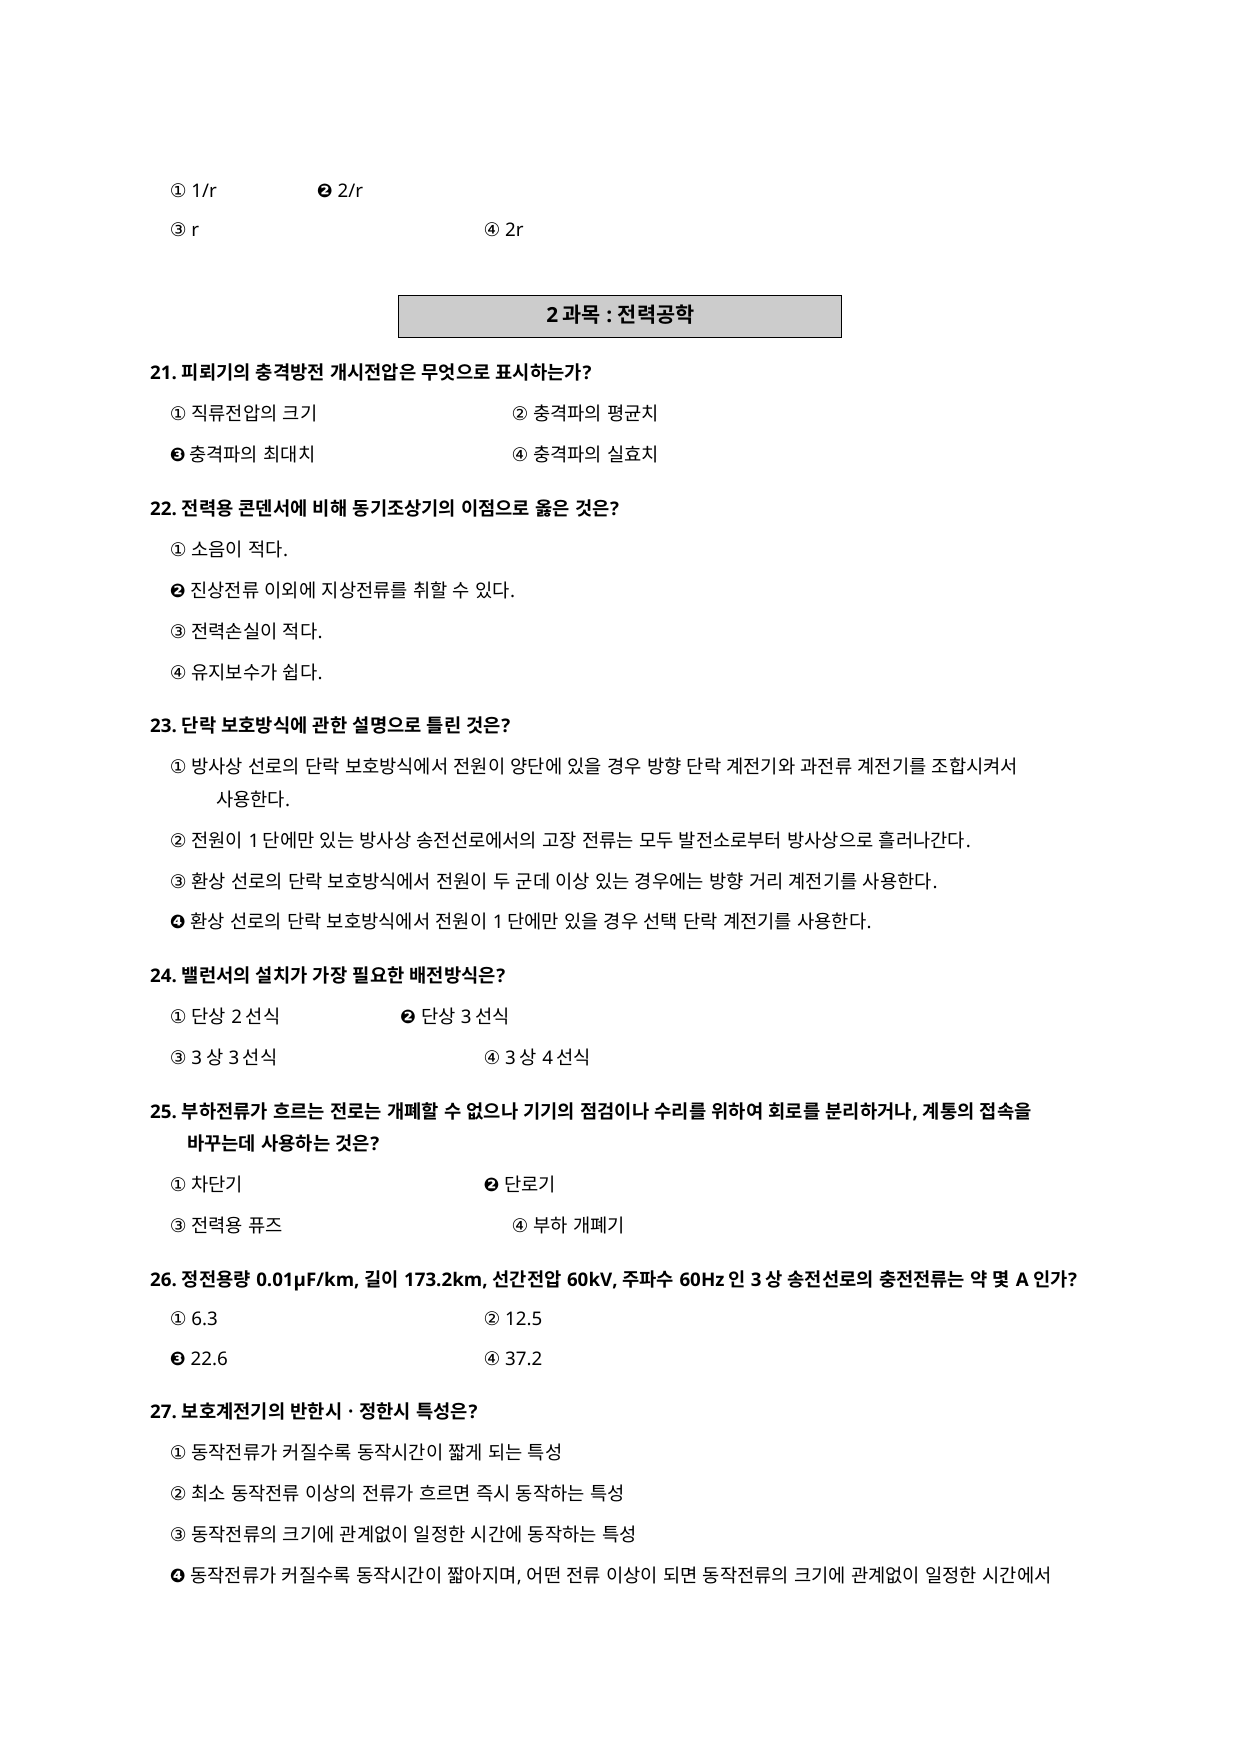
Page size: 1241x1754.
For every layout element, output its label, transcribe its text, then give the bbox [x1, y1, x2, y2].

text ❸ 22.6 ④ 37.2 [150, 1345, 1090, 1371]
text 21. 피뢰기의 충격방전 개시전압은 무엇으로 표시하는가? [150, 358, 1090, 385]
text ❷ 진상전류 이외에 지상전류를 취할 수 있다. [150, 576, 1090, 603]
text ① 방사상 선로의 단락 보호방식에서 전원이 양단에 있을 경우 방향 단락 계전기와 과전류 계전기를 조합시켜서 사용한다. [150, 752, 1090, 812]
text 27. 보호계전기의 반한시ㆍ정한시 특성은? [150, 1397, 1090, 1424]
text ① 단상 2선식 ❷ 단상 3선식 [150, 1002, 1090, 1029]
text ③ 3상 3선식 ④ 3상 4선식 [150, 1043, 1090, 1070]
text ③ 동작전류의 크기에 관계없이 일정한 시간에 동작하는 특성 [150, 1520, 1090, 1547]
text ③ 환상 선로의 단락 보호방식에서 전원이 두 군데 이상 있는 경우에는 방향 거리 계전기를 사용한다. [150, 866, 1090, 893]
text 24. 밸런서의 설치가 가장 필요한 배전방식은? [150, 961, 1090, 988]
text 26. 정전용량 0.01μF/km, 길이 173.2km, 선간전압 60kV, 주파수 60Hz인 3상 송전선로의 충전전류는 약 몇 A 인가? [150, 1265, 1090, 1292]
text ① 직류전압의 크기 ② 충격파의 평균치 [150, 399, 1090, 426]
text ③ 전력용 퓨즈 ④ 부하 개폐기 [150, 1211, 1090, 1238]
text ❹ 환상 선로의 단락 보호방식에서 전원이 1단에만 있을 경우 선택 단락 계전기를 사용한다. [150, 907, 1090, 934]
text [150, 1561, 1090, 1588]
text 25. 부하전류가 흐르는 전로는 개폐할 수 없으나 기기의 점검이나 수리를 위하여 회로를 분리하거나, 계통의 접속을 바꾸는데 사용하는 것은? [150, 1096, 1090, 1156]
text ① 차단기 ❷ 단로기 [150, 1170, 1090, 1197]
text ③ 전력손실이 적다. [150, 616, 1090, 644]
text ❸충격파의 최대치 ④ 충격파의 실효치 [150, 440, 1090, 467]
text ① 1/r ❷ 2/r [150, 177, 1090, 203]
table_header 2과목 : 전력공학 [399, 296, 841, 337]
text ③ r ④ 2r [150, 217, 1090, 242]
text ② 최소 동작전류 이상의 전류가 흐르면 즉시 동작하는 특성 [150, 1479, 1090, 1506]
text ② 전원이 1단에만 있는 방사상 송전선로에서의 고장 전류는 모두 발전소로부터 방사상으로 흘러나간다. [150, 825, 1090, 852]
text ① 동작전류가 커질수록 동작시간이 짧게 되는 특성 [150, 1438, 1090, 1465]
text ④ 유지보수가 쉽다. [150, 657, 1090, 684]
text ① 소음이 적다. [150, 534, 1090, 562]
text ① 6.3 ② 12.5 [150, 1306, 1090, 1331]
text 22. 전력용 콘덴서에 비해 동기조상기의 이점으로 옳은 것은? [150, 494, 1090, 521]
text 23. 단락 보호방식에 관한 설명으로 틀린 것은? [150, 711, 1090, 738]
